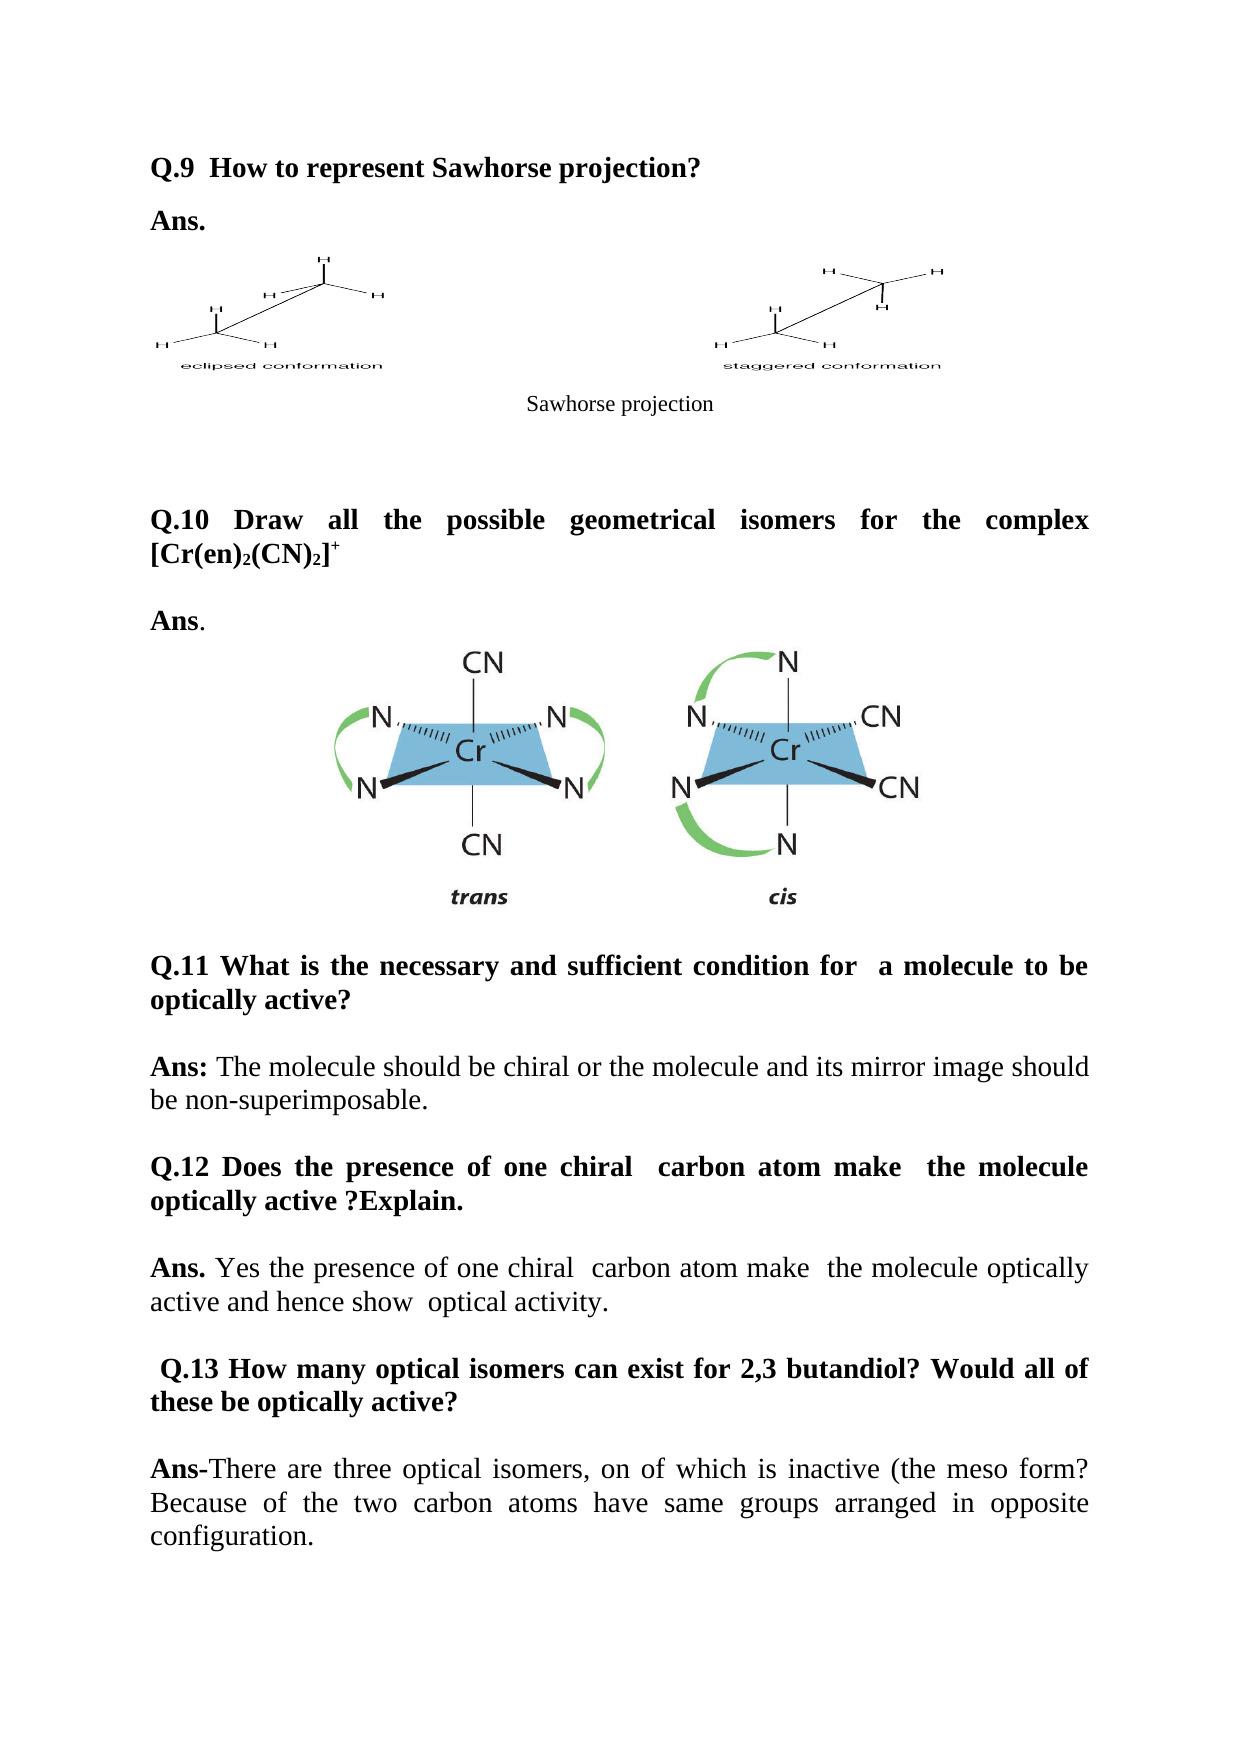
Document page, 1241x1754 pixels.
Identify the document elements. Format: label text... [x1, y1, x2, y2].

text Ans-There are three optical isomers, on of which is inactive (the meso form? Because of the two carbon atoms have same groups arranged in opposite configuration. [150, 1451, 1090, 1552]
picture [150, 255, 949, 372]
text Q.13 How many optical isomers can exist for 2,3 butandiol? Would all of these be optically active? [150, 1351, 1090, 1418]
text Q.9 How to represent Sawhorse projection? [150, 150, 1090, 183]
text Sawhorse projection [150, 390, 1090, 416]
text Q.10 Draw all the possible geometrical isomers for the complex [Cr(en)2(CN)2]+ [150, 502, 1090, 569]
text Q.12 Does the presence of one chiral carbon atom make the molecule optically active ?Explain. [150, 1149, 1090, 1217]
text Q.11 What is the necessary and sufficient condition for a molecule to be optically active? [150, 948, 1090, 1015]
text Ans. Yes the presence of one chiral carbon atom make the molecule optically active and hence show optical activity. [150, 1250, 1090, 1317]
picture [150, 636, 1175, 915]
text Ans. [150, 203, 1090, 236]
text Ans: The molecule should be chiral or the molecule and its mirror image should be non-superimposable. [150, 1049, 1090, 1116]
text Ans. [150, 603, 1090, 636]
